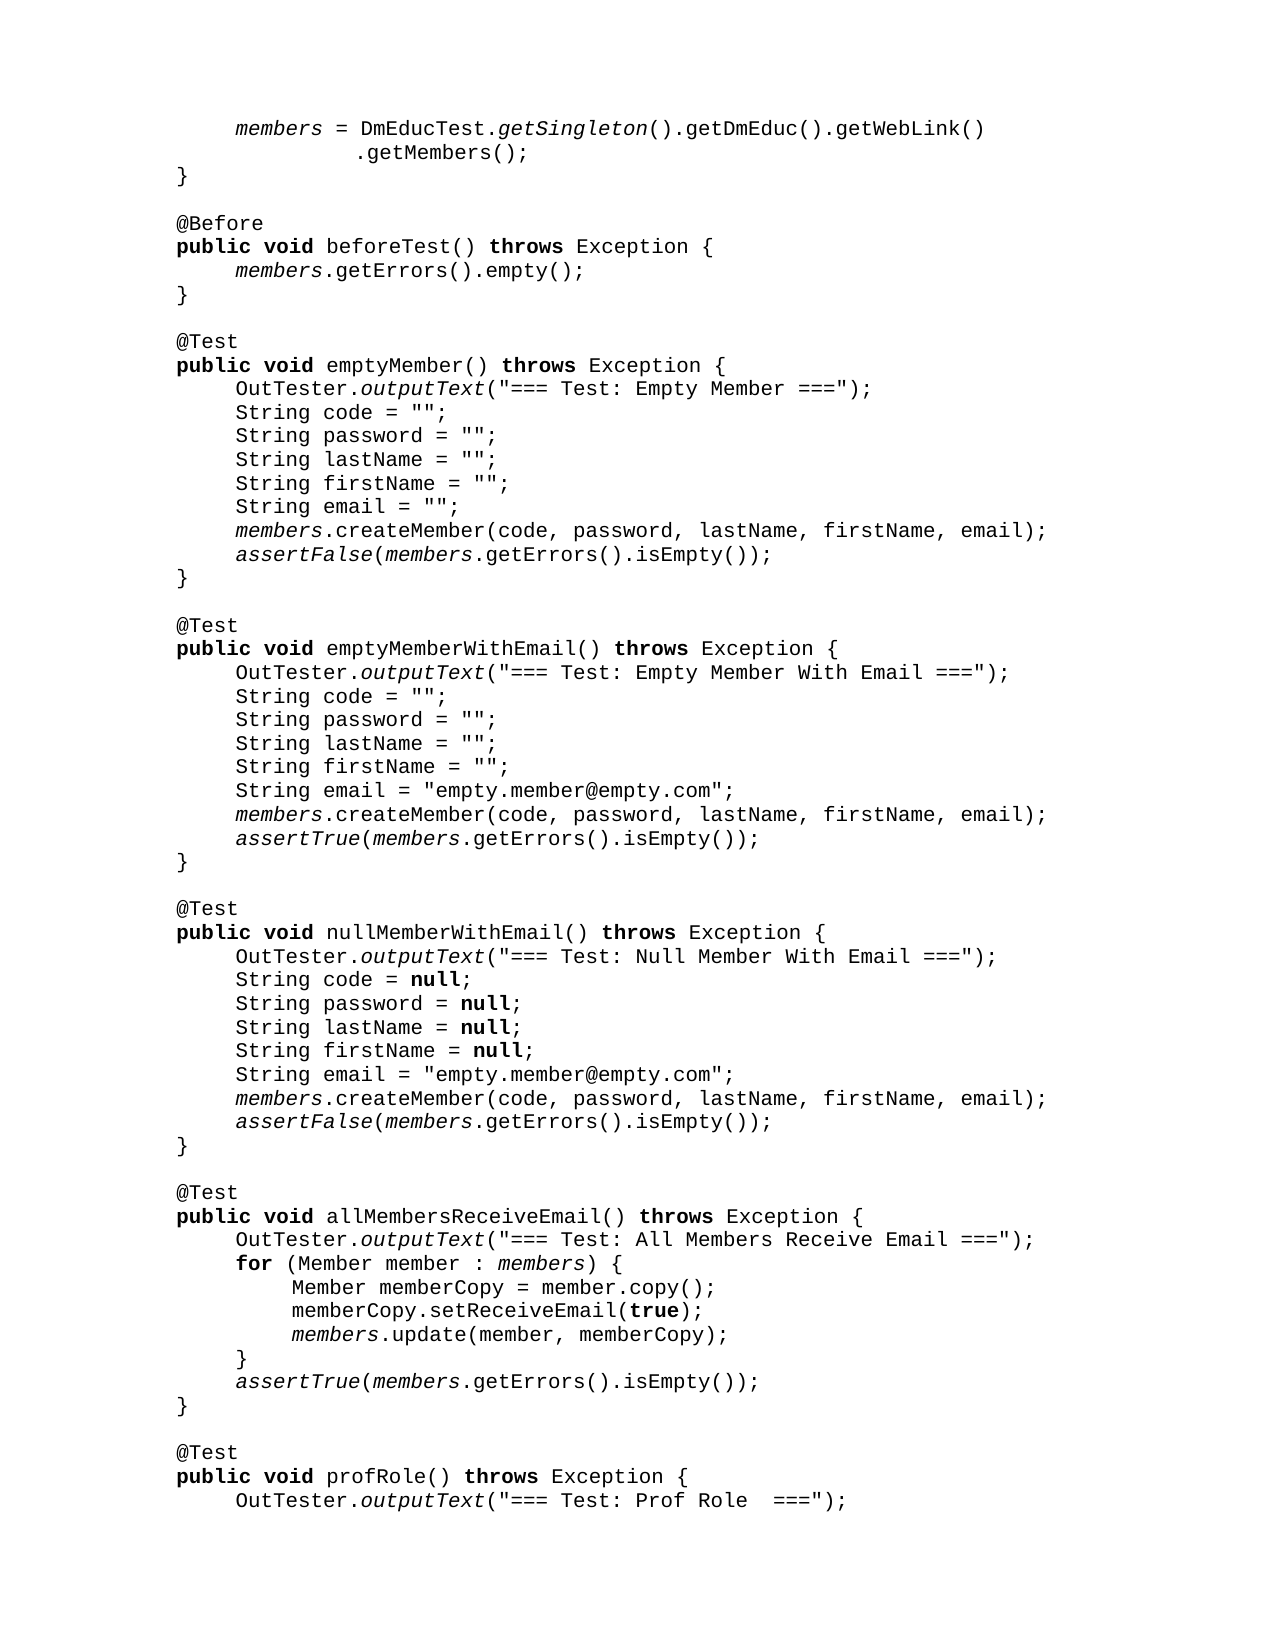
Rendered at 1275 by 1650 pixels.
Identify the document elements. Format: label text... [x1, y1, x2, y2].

text @Test [118, 1182, 1157, 1206]
text members.createMember(code, password, lastName, firstName, email); [118, 520, 1157, 544]
text assertFalse(members.getErrors().isEmpty()); [118, 1111, 1157, 1135]
text @Test [118, 615, 1157, 638]
text for (Member member : members) { [118, 1253, 1157, 1277]
text } [118, 567, 1157, 591]
text String code = ""; [118, 402, 1157, 426]
text OutTester.outputText("=== Test: Prof Role ==="); [118, 1489, 1157, 1513]
text @Before [118, 213, 1157, 236]
text } [118, 284, 1157, 307]
text String firstName = null; [118, 1040, 1157, 1064]
text @Test [118, 898, 1157, 922]
text @Test [118, 1442, 1157, 1466]
text String password = ""; [118, 426, 1157, 449]
text String firstName = ""; [118, 473, 1157, 496]
text String email = "empty.member@empty.com"; [118, 780, 1157, 804]
text String email = "empty.member@empty.com"; [118, 1064, 1157, 1088]
text assertTrue(members.getErrors().isEmpty()); [118, 827, 1157, 851]
text @Test [118, 331, 1157, 354]
text } [118, 1348, 1157, 1371]
text members.getErrors().empty(); [118, 260, 1157, 284]
text String lastName = ""; [118, 449, 1157, 473]
text .getMembers(); [118, 142, 1157, 165]
text OutTester.outputText("=== Test: Null Member With Email ==="); [118, 946, 1157, 969]
text members.createMember(code, password, lastName, firstName, email); [118, 804, 1157, 827]
text } [118, 851, 1157, 875]
text String code = null; [118, 969, 1157, 993]
text String password = null; [118, 993, 1157, 1017]
text memberCopy.setReceiveEmail(true); [118, 1300, 1157, 1324]
text members.createMember(code, password, lastName, firstName, email); [118, 1088, 1157, 1111]
text OutTester.outputText("=== Test: All Members Receive Email ==="); [118, 1229, 1157, 1253]
text String password = ""; [118, 709, 1157, 733]
text } [118, 1395, 1157, 1419]
text String lastName = ""; [118, 733, 1157, 757]
text OutTester.outputText("=== Test: Empty Member With Email ==="); [118, 662, 1157, 686]
text String firstName = ""; [118, 757, 1157, 780]
text String code = ""; [118, 686, 1157, 709]
text Member memberCopy = member.copy(); [118, 1277, 1157, 1300]
text assertTrue(members.getErrors().isEmpty()); [118, 1371, 1157, 1395]
text public void emptyMemberWithEmail() throws Exception { [118, 638, 1157, 662]
text assertFalse(members.getErrors().isEmpty()); [118, 544, 1157, 567]
text public void beforeTest() throws Exception { [118, 236, 1157, 260]
text members.update(member, memberCopy); [118, 1324, 1157, 1348]
text } [118, 1135, 1157, 1158]
text members = DmEducTest.getSingleton().getDmEduc().getWebLink() [118, 118, 1157, 142]
text } [118, 165, 1157, 189]
text String email = ""; [118, 496, 1157, 520]
text public void nullMemberWithEmail() throws Exception { [118, 922, 1157, 946]
text public void profRole() throws Exception { [118, 1466, 1157, 1489]
text public void allMembersReceiveEmail() throws Exception { [118, 1206, 1157, 1229]
text String lastName = null; [118, 1017, 1157, 1040]
text OutTester.outputText("=== Test: Empty Member ==="); [118, 378, 1157, 402]
text public void emptyMember() throws Exception { [118, 354, 1157, 378]
